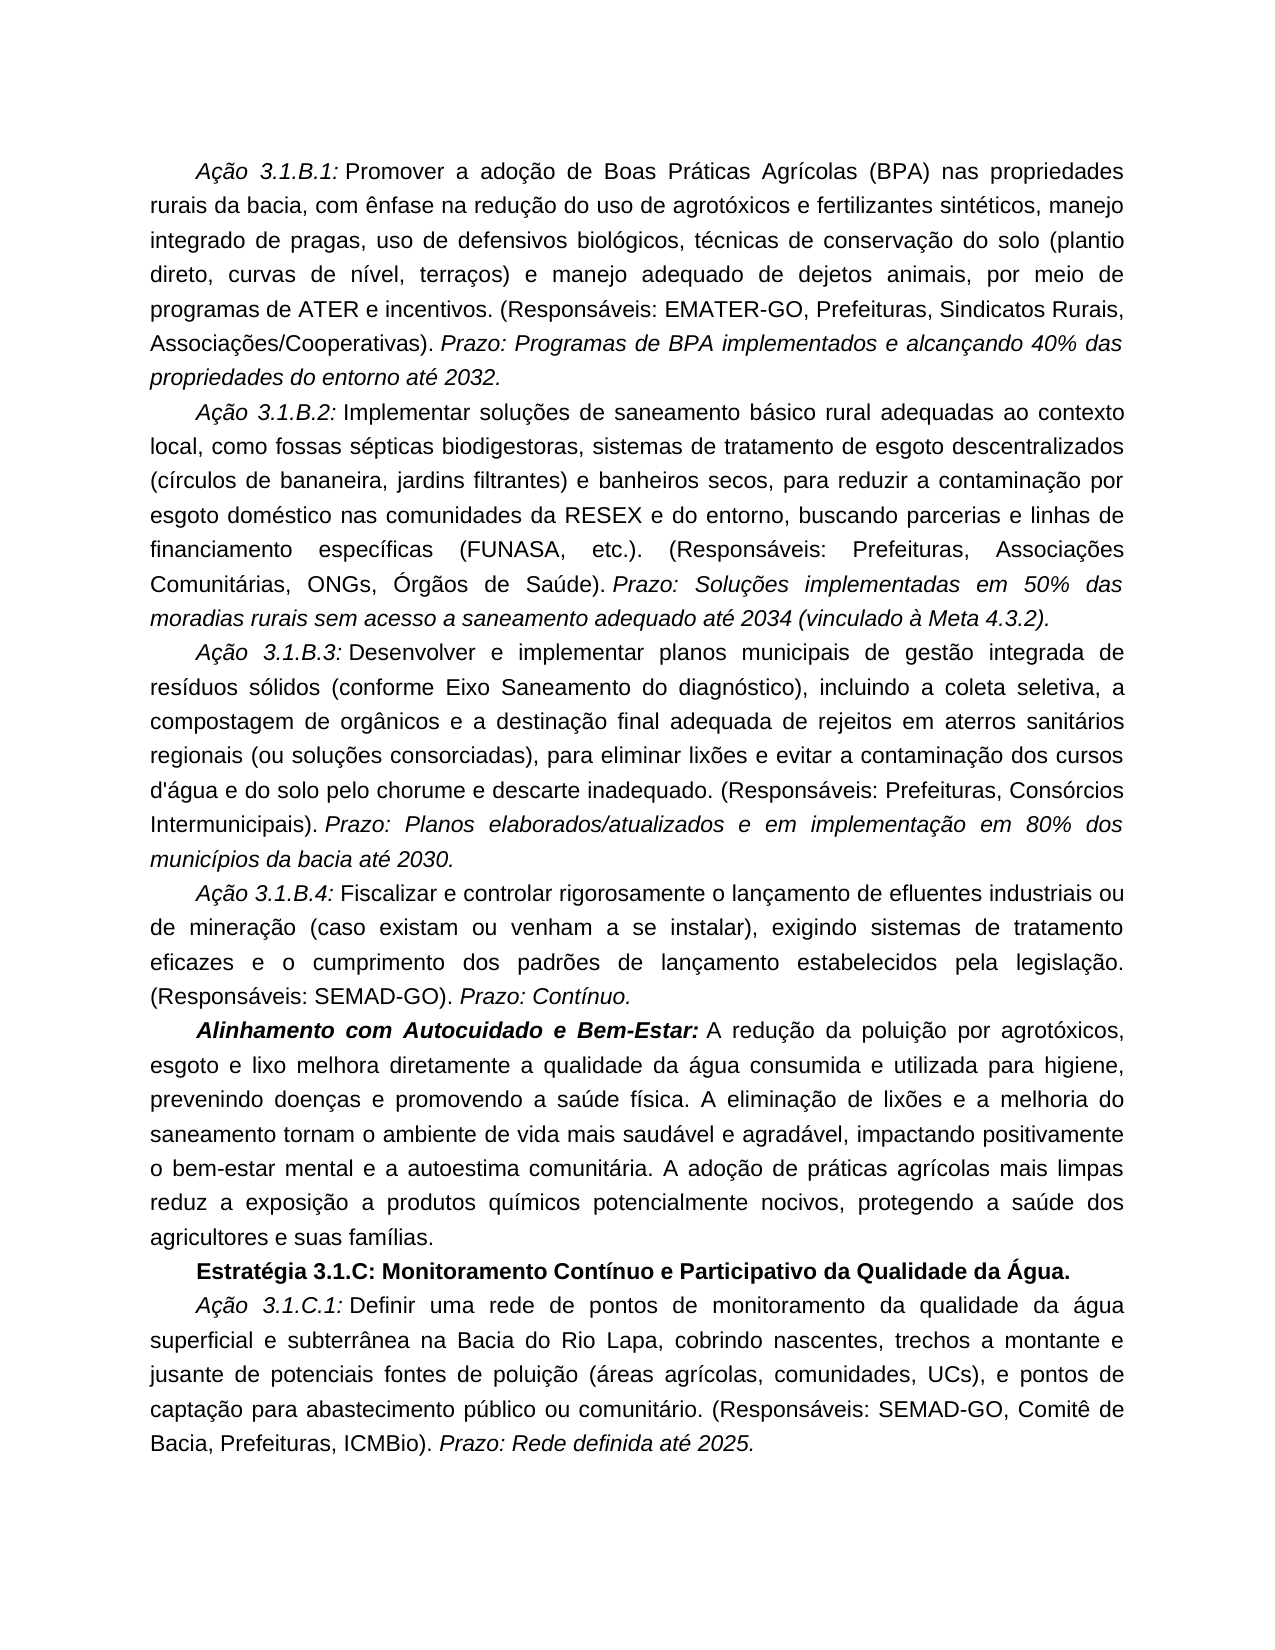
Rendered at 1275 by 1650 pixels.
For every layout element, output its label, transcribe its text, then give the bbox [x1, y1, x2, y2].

text Ação 3.1.B.4: Fiscalizar e controlar rigorosamente o lançamento de efluentes industriais ou de mineração (caso existam ou venham a se instalar), exigindo sistemas de tratamento eficazes e o cumprimento dos padrões de lançamento estabelecidos pela legislação. (Responsáveis: SEMAD-GO). Prazo: Contínuo. [150, 872, 1125, 1009]
text Ação 3.1.C.1: Definir uma rede de pontos de monitoramento da qualidade da água superficial e subterrânea na Bacia do Rio Lapa, cobrindo nascentes, trechos a montante e jusante de potenciais fontes de poluição (áreas agrícolas, comunidades, UCs), e pontos de captação para abastecimento público ou comunitário. (Responsáveis: SEMAD-GO, Comitê de Bacia, Prefeituras, ICMBio). Prazo: Rede definida até 2025. [150, 1284, 1125, 1456]
text Estratégia 3.1.C: Monitoramento Contínuo e Participativo da Qualidade da Água. [150, 1250, 1125, 1284]
text Ação 3.1.B.2: Implementar soluções de saneamento básico rural adequadas ao contexto local, como fossas sépticas biodigestoras, sistemas de tratamento de esgoto descentralizados (círculos de bananeira, jardins filtrantes) e banheiros secos, para reduzir a contaminação por esgoto doméstico nas comunidades da RESEX e do entorno, buscando parcerias e linhas de financiamento específicas (FUNASA, etc.). (Responsáveis: Prefeituras, Associações Comunitárias, ONGs, Órgãos de Saúde). Prazo: Soluções implementadas em 50% das moradias rurais sem acesso a saneamento adequado até 2034 (vinculado à Meta 4.3.2). [150, 391, 1125, 631]
text Ação 3.1.B.3: Desenvolver e implementar planos municipais de gestão integrada de resíduos sólidos (conforme Eixo Saneamento do diagnóstico), incluindo a coleta seletiva, a compostagem de orgânicos e a destinação final adequada de rejeitos em aterros sanitários regionais (ou soluções consorciadas), para eliminar lixões e evitar a contaminação dos cursos d'água e do solo pelo chorume e descarte inadequado. (Responsáveis: Prefeituras, Consórcios Intermunicipais). Prazo: Planos elaborados/atualizados e em implementação em 80% dos municípios da bacia até 2030. [150, 631, 1125, 872]
text Alinhamento com Autocuidado e Bem-Estar: A redução da poluição por agrotóxicos, esgoto e lixo melhora diretamente a qualidade da água consumida e utilizada para higiene, prevenindo doenças e promovendo a saúde física. A eliminação de lixões e a melhoria do saneamento tornam o ambiente de vida mais saudável e agradável, impactando positivamente o bem-estar mental e a autoestima comunitária. A adoção de práticas agrícolas mais limpas reduz a exposição a produtos químicos potencialmente nocivos, protegendo a saúde dos agricultores e suas famílias. [150, 1009, 1125, 1250]
text Ação 3.1.B.1: Promover a adoção de Boas Práticas Agrícolas (BPA) nas propriedades rurais da bacia, com ênfase na redução do uso de agrotóxicos e fertilizantes sintéticos, manejo integrado de pragas, uso de defensivos biológicos, técnicas de conservação do solo (plantio direto, curvas de nível, terraços) e manejo adequado de dejetos animais, por meio de programas de ATER e incentivos. (Responsáveis: EMATER-GO, Prefeituras, Sindicatos Rurais, Associações/Cooperativas). Prazo: Programas de BPA implementados e alcançando 40% das propriedades do entorno até 2032. [150, 150, 1125, 391]
